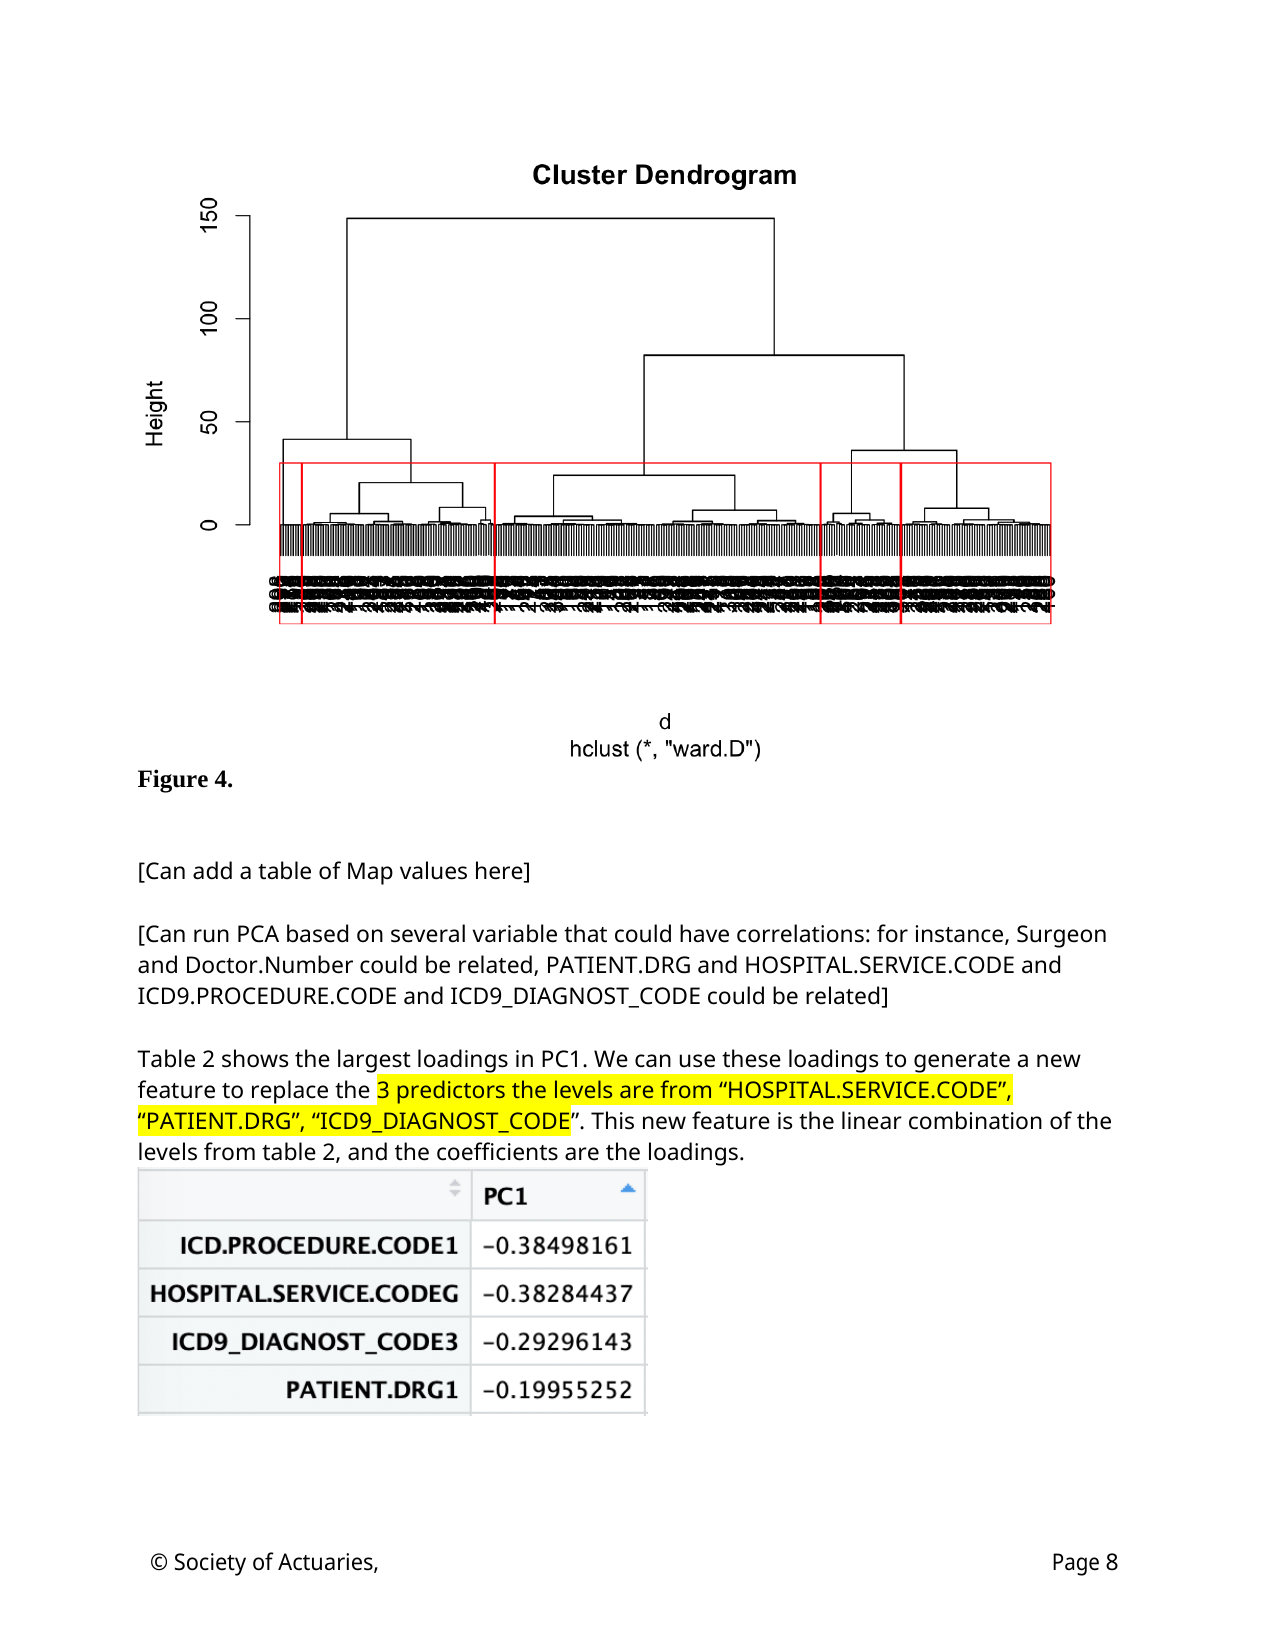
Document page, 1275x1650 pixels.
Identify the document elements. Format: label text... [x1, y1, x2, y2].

picture [137, 1167, 648, 1416]
picture [137, 145, 1138, 764]
text Table 2 shows the largest loadings in PC1. We can use these loadings to generate a new feature to replace the 3 predictors the levels are from “HOSPITAL.SERVICE.CODE”, “PATIENT.DRG”, “ICD9_DIAGNOST_CODE”. This new feature is the linear combination of the levels from table 2, and the coefficients are the loadings. [137, 1043, 1137, 1168]
text Figure 4. [137, 764, 1137, 793]
text [Can add a table of Map values here] [137, 855, 1137, 886]
text [Can run PCA based on several variable that could have correlations: for instance, Surgeon and Doctor.Number could be related, PATIENT.DRG and HOSPITAL.SERVICE.CODE and ICD9.PROCEDURE.CODE and ICD9_DIAGNOST_CODE could be related] [137, 918, 1137, 1011]
